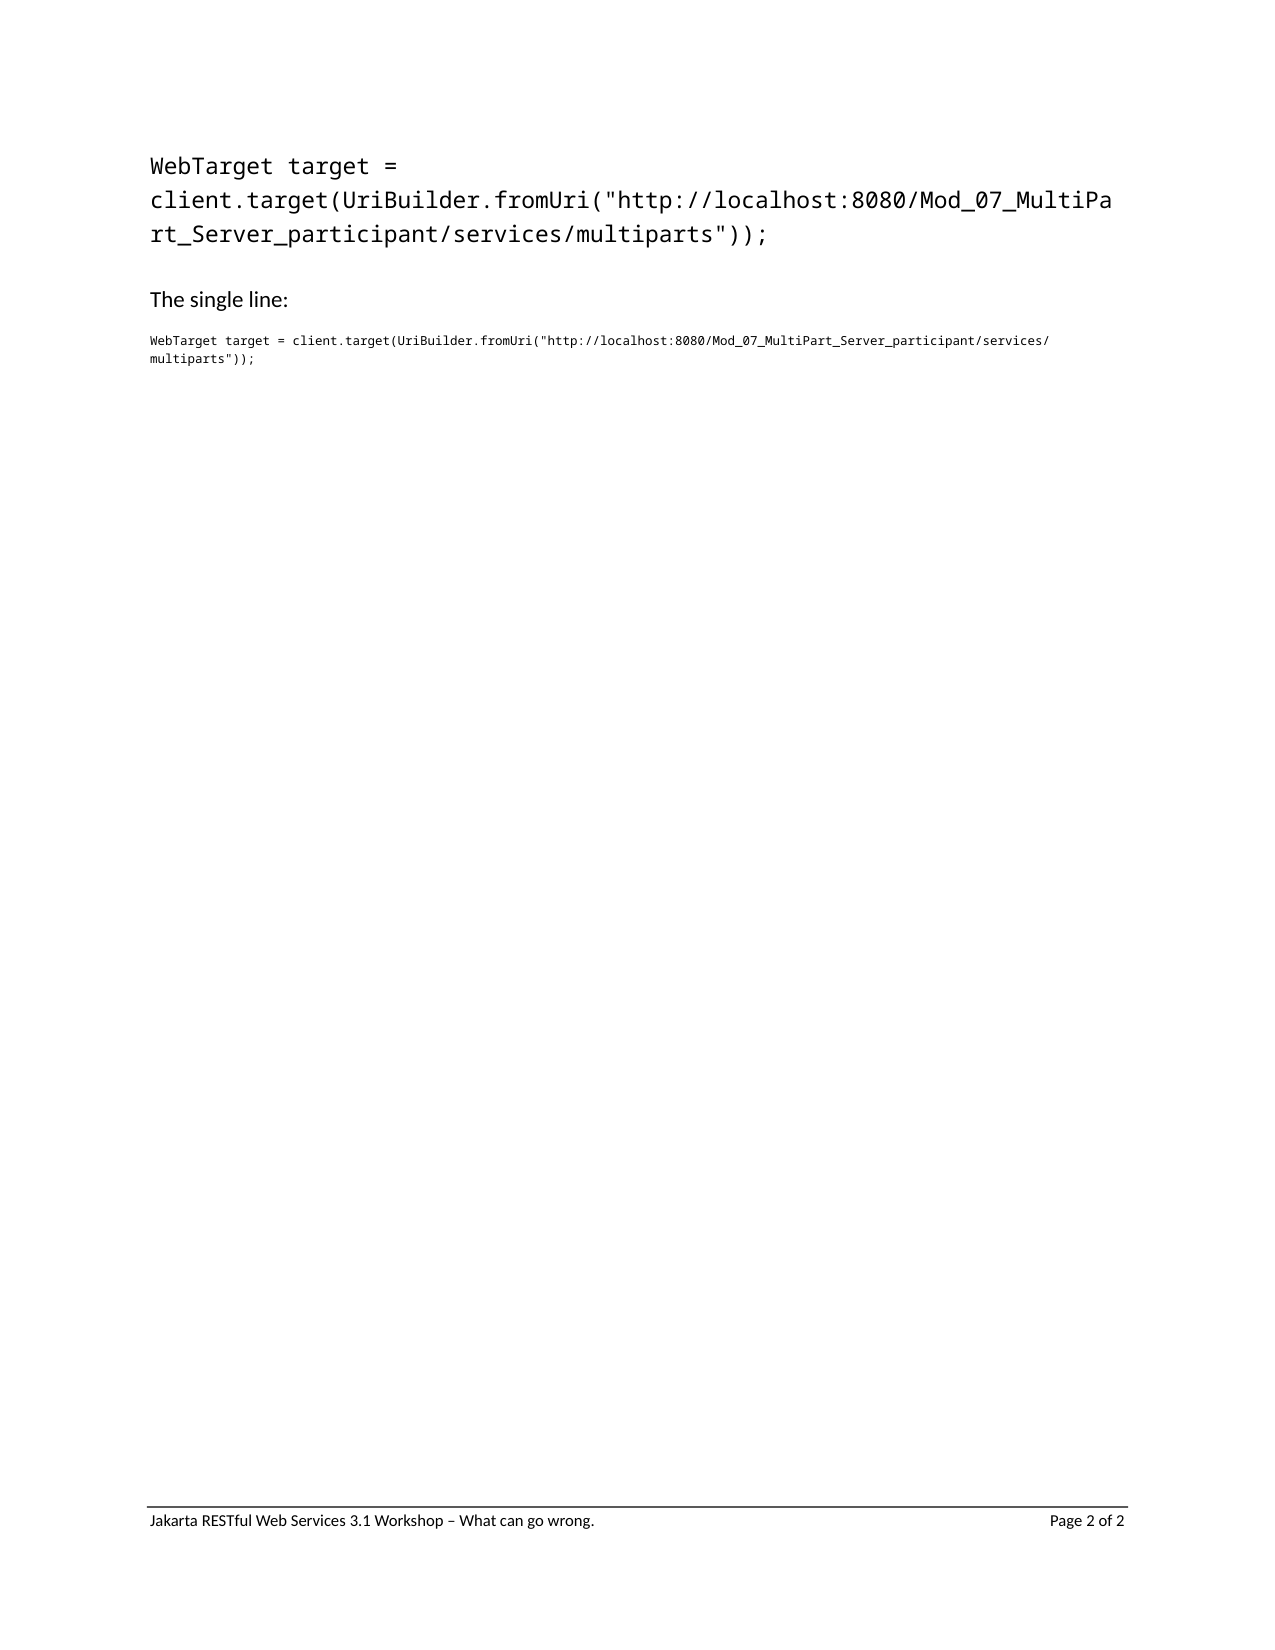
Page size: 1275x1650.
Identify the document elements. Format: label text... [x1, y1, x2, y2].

text WebTarget target = client.target(UriBuilder.fromUri("http://localhost:8080/Mod_07_MultiPart_Server_participant/services/multiparts")); [150, 332, 1125, 367]
text WebTarget target = client.target(UriBuilder.fromUri("http://localhost:8080/Mod_07_MultiPart_Server_participant/services/multiparts")); [150, 150, 1125, 249]
text The single line: [150, 285, 1125, 313]
